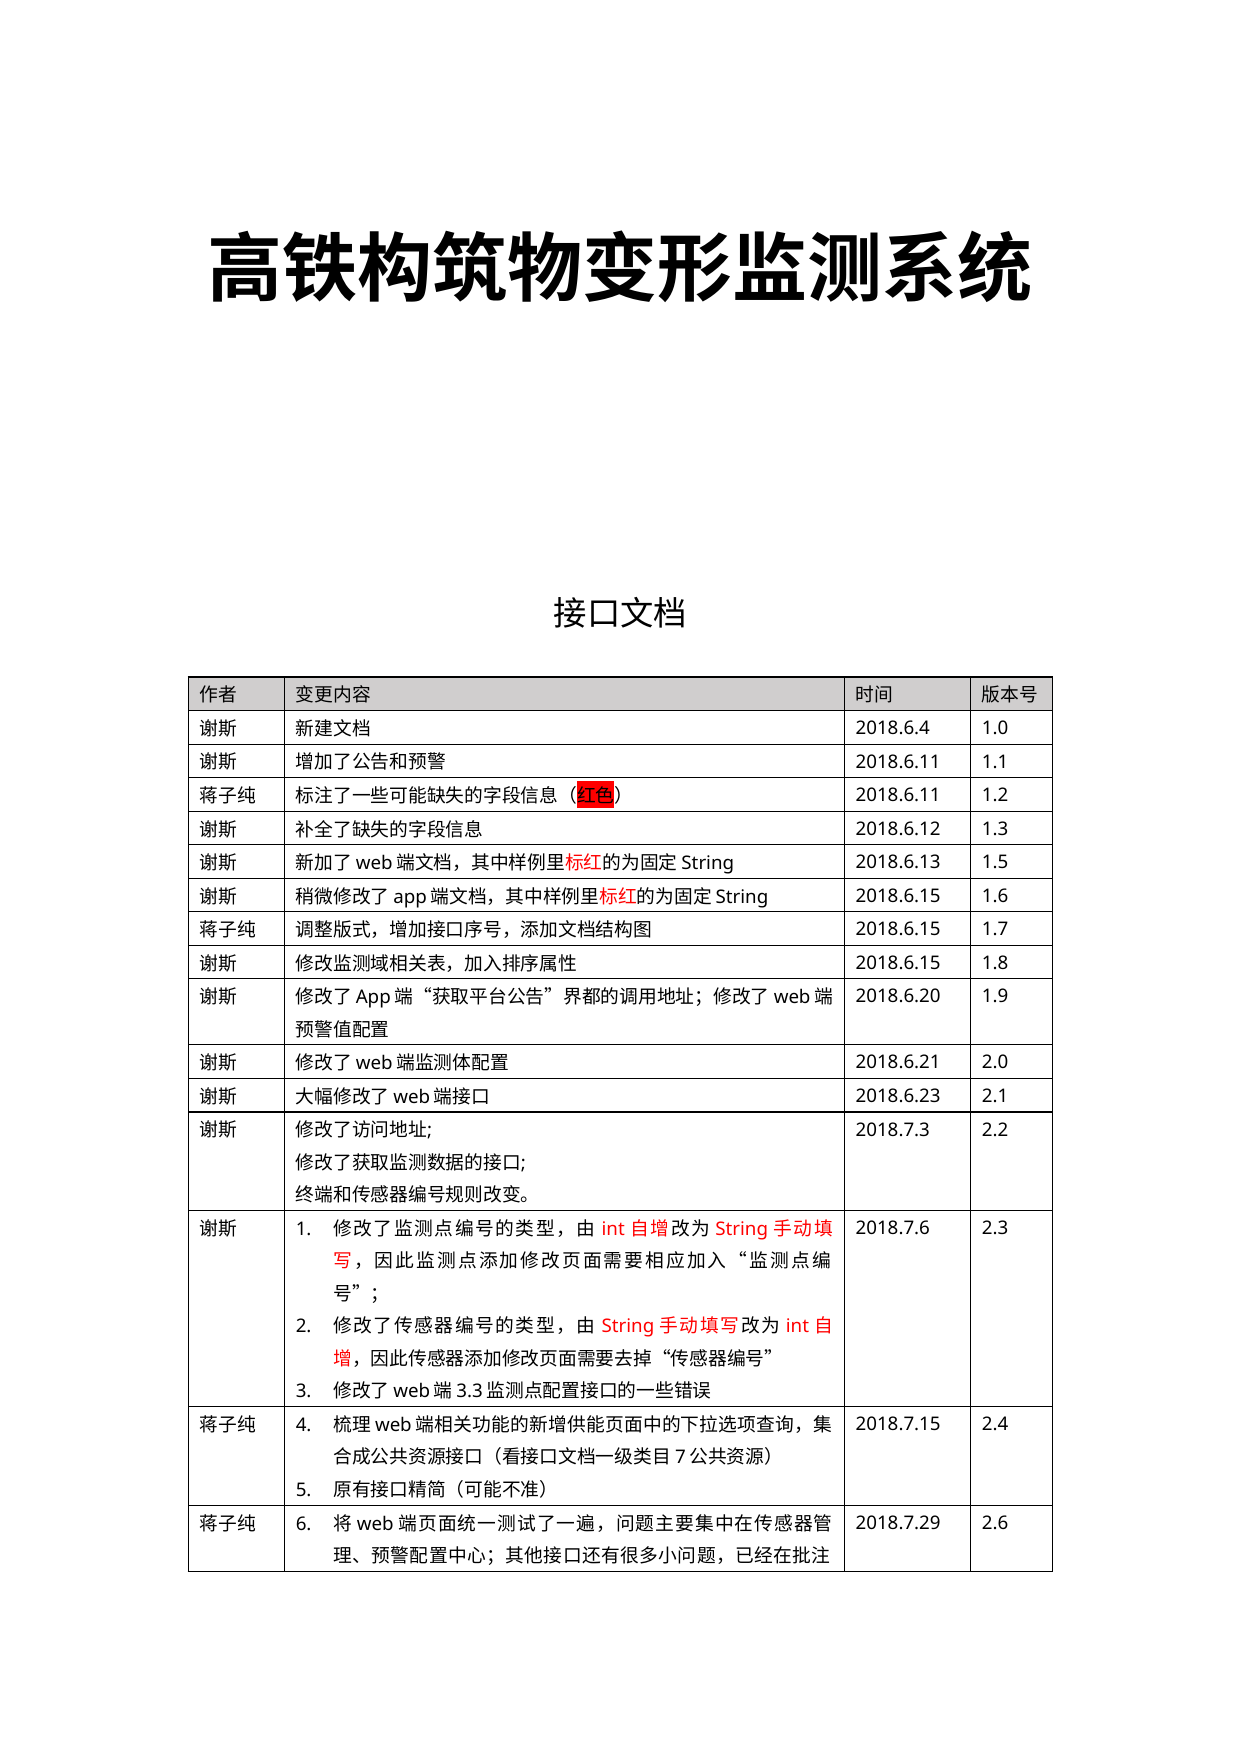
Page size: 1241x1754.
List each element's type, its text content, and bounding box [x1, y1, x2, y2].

table_header 版本号 [971, 678, 1052, 710]
table_cell 大幅修改了web端接口 [285, 1079, 844, 1111]
table_header 作者 [189, 678, 284, 710]
table_cell 2018.6.12 [845, 812, 970, 844]
table_cell 调整版式，增加接口序号，添加文档结构图 [285, 912, 844, 945]
table_cell 修改了web端监测体配置 [285, 1045, 844, 1078]
table_cell 1.9 [971, 979, 1052, 1044]
table_cell 谢斯 [189, 1045, 284, 1078]
table_cell 2.2 [971, 1113, 1052, 1210]
table_cell 新加了web端文档，其中样例里标红的为固定String [285, 845, 844, 878]
table_cell 谢斯 [189, 845, 284, 878]
table_cell 蒋子纯 [189, 912, 284, 945]
table_cell 2.4 [971, 1407, 1052, 1504]
table_cell 2018.6.20 [845, 979, 970, 1044]
table_cell 修改了访问地址; 修改了获取监测数据的接口; 终端和传感器编号规则改变。 [285, 1113, 844, 1210]
table_cell 谢斯 [189, 711, 284, 743]
table_cell 2018.6.11 [845, 745, 970, 777]
table_cell 2018.6.21 [845, 1045, 970, 1078]
table_cell 谢斯 [189, 1113, 284, 1210]
table_cell 谢斯 [189, 1079, 284, 1111]
table_cell 谢斯 [189, 1211, 284, 1406]
table_cell 稍微修改了app端文档，其中样例里标红的为固定String [285, 879, 844, 911]
table_header 时间 [845, 678, 970, 710]
table_cell 2.1 [971, 1079, 1052, 1111]
table_cell 1.3 [971, 812, 1052, 844]
table_cell 1.1 [971, 745, 1052, 777]
table_cell 谢斯 [189, 879, 284, 911]
table_cell 2018.6.15 [845, 946, 970, 978]
table_cell 补全了缺失的字段信息 [285, 812, 844, 844]
table_cell 1.5 [971, 845, 1052, 878]
table_cell 蒋子纯 [189, 778, 284, 811]
table_cell 2018.6.4 [845, 711, 970, 743]
table_cell 2.0 [971, 1045, 1052, 1078]
table_cell 2.3 [971, 1211, 1052, 1406]
table_cell 1.6 [971, 879, 1052, 911]
table_cell 标注了一些可能缺失的字段信息（红色） [285, 778, 844, 811]
table_cell 2018.6.11 [845, 778, 970, 811]
table_cell 蒋子纯 [189, 1407, 284, 1504]
table_cell 1.2 [971, 778, 1052, 811]
table_cell 2018.7.29 [845, 1506, 970, 1571]
table_cell 梳理web端相关功能的新增供能页面中的下拉选项查询，集合成公共资源接口（看接口文档一级类目 7公共资源） 原有接口精简（可能不准） [285, 1407, 844, 1504]
table_cell 蒋子纯 [189, 1506, 284, 1571]
table_cell 2018.7.6 [845, 1211, 970, 1406]
table_cell 增加了公告和预警 [285, 745, 844, 777]
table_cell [285, 1506, 844, 1571]
table_cell 修改了监测点编号的类型，由int自增改为String手动填写，因此监测点添加修改页面需要相应加入“监测点编号”； 修改了传感器编号的类型，由String手动填写改为int自增，因此传感器添加修改页面需要去掉“传感器编号” 修改了web端3.3监测点配置接口的一些错误 [285, 1211, 844, 1406]
table_cell 2018.6.13 [845, 845, 970, 878]
subtitle 高铁构筑物变形监测系统 [187, 197, 1053, 327]
table_cell 2018.7.15 [845, 1407, 970, 1504]
table_cell 1.8 [971, 946, 1052, 978]
table_cell 1.0 [971, 711, 1052, 743]
table_cell 1.7 [971, 912, 1052, 945]
table_cell 谢斯 [189, 979, 284, 1044]
table_cell 2018.6.15 [845, 879, 970, 911]
table_header 变更内容 [285, 678, 844, 710]
text 接口文档 [187, 579, 1053, 644]
table_cell 谢斯 [189, 812, 284, 844]
table_cell 2018.6.15 [845, 912, 970, 945]
table_cell 修改了App端“获取平台公告”界都的调用地址；修改了web端预警值配置 [285, 979, 844, 1044]
table_cell 2018.7.3 [845, 1113, 970, 1210]
table_cell 2.6 [971, 1506, 1052, 1571]
table_cell 修改监测域相关表，加入排序属性 [285, 946, 844, 978]
table_cell 谢斯 [189, 946, 284, 978]
table_cell 新建文档 [285, 711, 844, 743]
table_cell 谢斯 [189, 745, 284, 777]
table_cell 2018.6.23 [845, 1079, 970, 1111]
